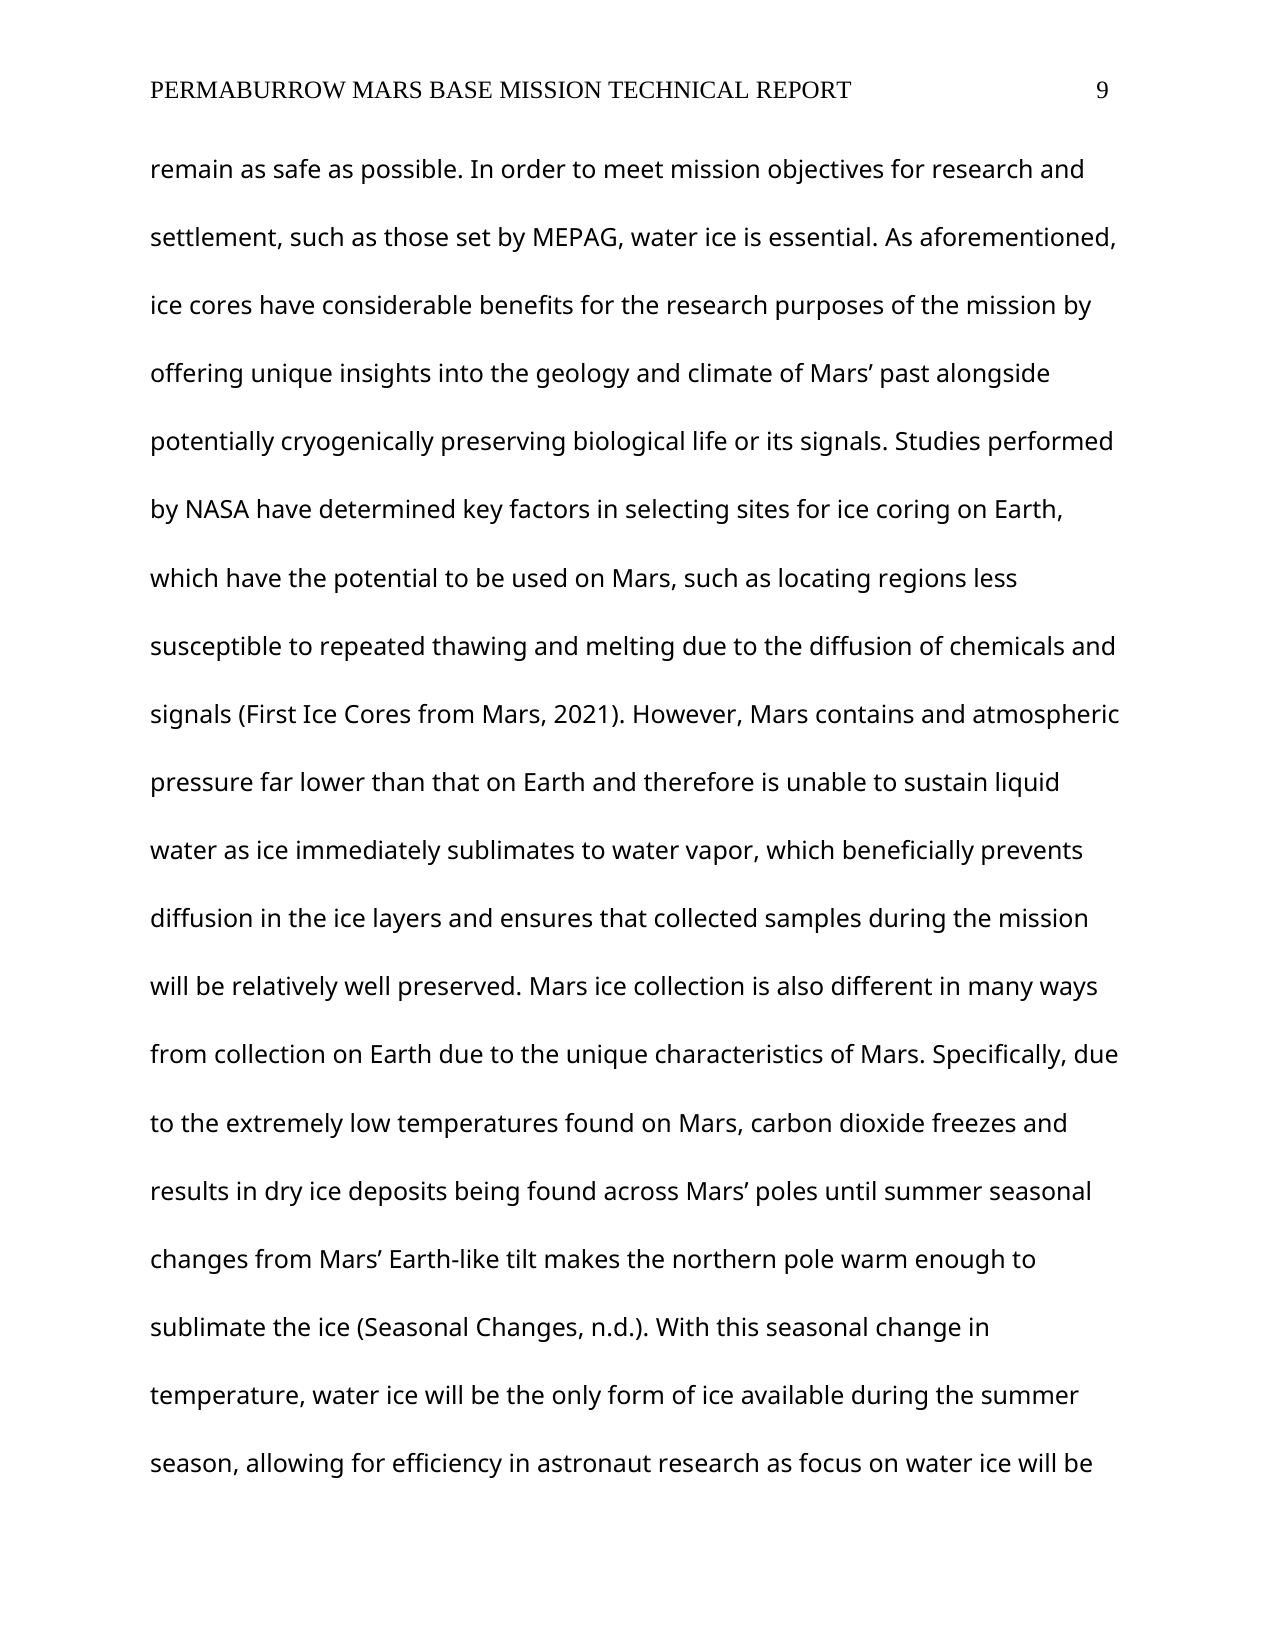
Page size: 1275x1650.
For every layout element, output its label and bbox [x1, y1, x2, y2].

text [150, 151, 1125, 1480]
